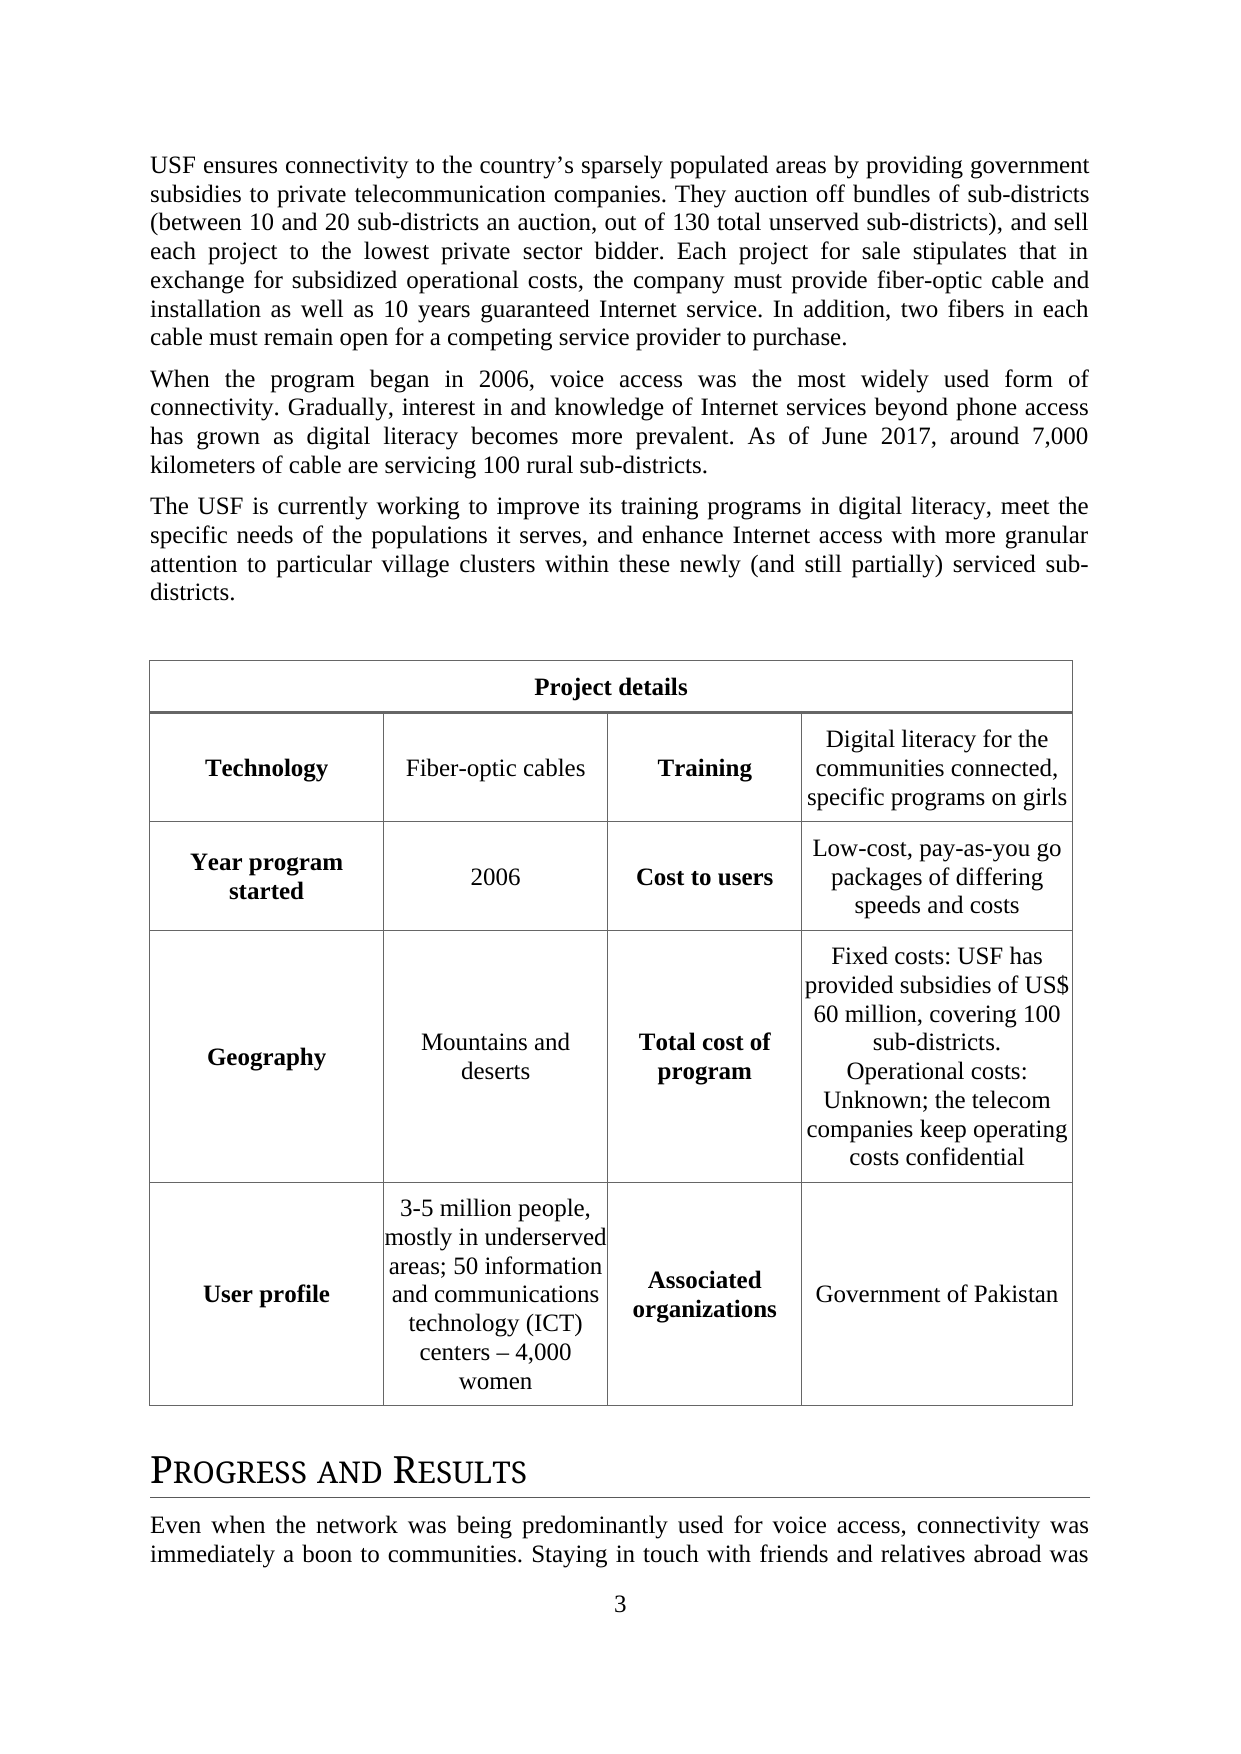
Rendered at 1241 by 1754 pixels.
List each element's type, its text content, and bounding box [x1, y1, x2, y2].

table_cell Mountains and deserts [384, 931, 607, 1182]
table_cell Technology [150, 714, 383, 821]
table_cell Fiber-optic cables [384, 714, 607, 821]
table_cell 2006 [384, 822, 607, 929]
text USF ensures connectivity to the country’s sparsely populated areas by providing government subsidies to private telecommunication companies. They auction off bundles of sub-districts (between 10 and 20 sub-districts an auction, out of 130 total unserved sub-districts), and sell each project to the lowest private sector bidder. Each project for sale stipulates that in exchange for subsidized operational costs, the company must provide fiber-optic cable and installation as well as 10 years guaranteed Internet service. In addition, two fibers in each cable must remain open for a competing service provider to purchase. [150, 150, 1090, 351]
subtitle Progress and Results [150, 1443, 1090, 1497]
table_cell User profile [150, 1183, 383, 1405]
table_cell Cost to users [608, 822, 801, 929]
table_cell Fixed costs: USF has provided subsidies of US$ 60 million, covering 100 sub-districts. Operational costs: Unknown; the telecom companies keep operating costs confidential [802, 931, 1072, 1182]
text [150, 1510, 1090, 1568]
text The USF is currently working to improve its training programs in digital literacy, meet the specific needs of the populations it serves, and enhance Internet access with more granular attention to particular village clusters within these newly (and still partially) serviced sub-districts. [150, 491, 1090, 606]
table_cell Total cost of program [608, 931, 801, 1182]
table_cell Year program started [150, 822, 383, 929]
table_cell Associated organizations [608, 1183, 801, 1405]
table_cell Digital literacy for the communities connected, specific programs on girls [802, 714, 1072, 821]
table_cell Government of Pakistan [802, 1183, 1072, 1405]
table_cell Geography [150, 931, 383, 1182]
table_header Project details [150, 661, 1072, 711]
table_cell Low-cost, pay-as-you go packages of differing speeds and costs [802, 822, 1072, 929]
text When the program began in 2006, voice access was the most widely used form of connectivity. Gradually, interest in and knowledge of Internet services beyond phone access has grown as digital literacy becomes more prevalent. As of June 2017, around 7,000 kilometers of cable are servicing 100 rural sub-districts. [150, 364, 1090, 479]
table_cell 3-5 million people, mostly in underserved areas; 50 information and communications technology (ICT) centers – 4,000 women [384, 1183, 607, 1405]
table_cell Training [608, 714, 801, 821]
